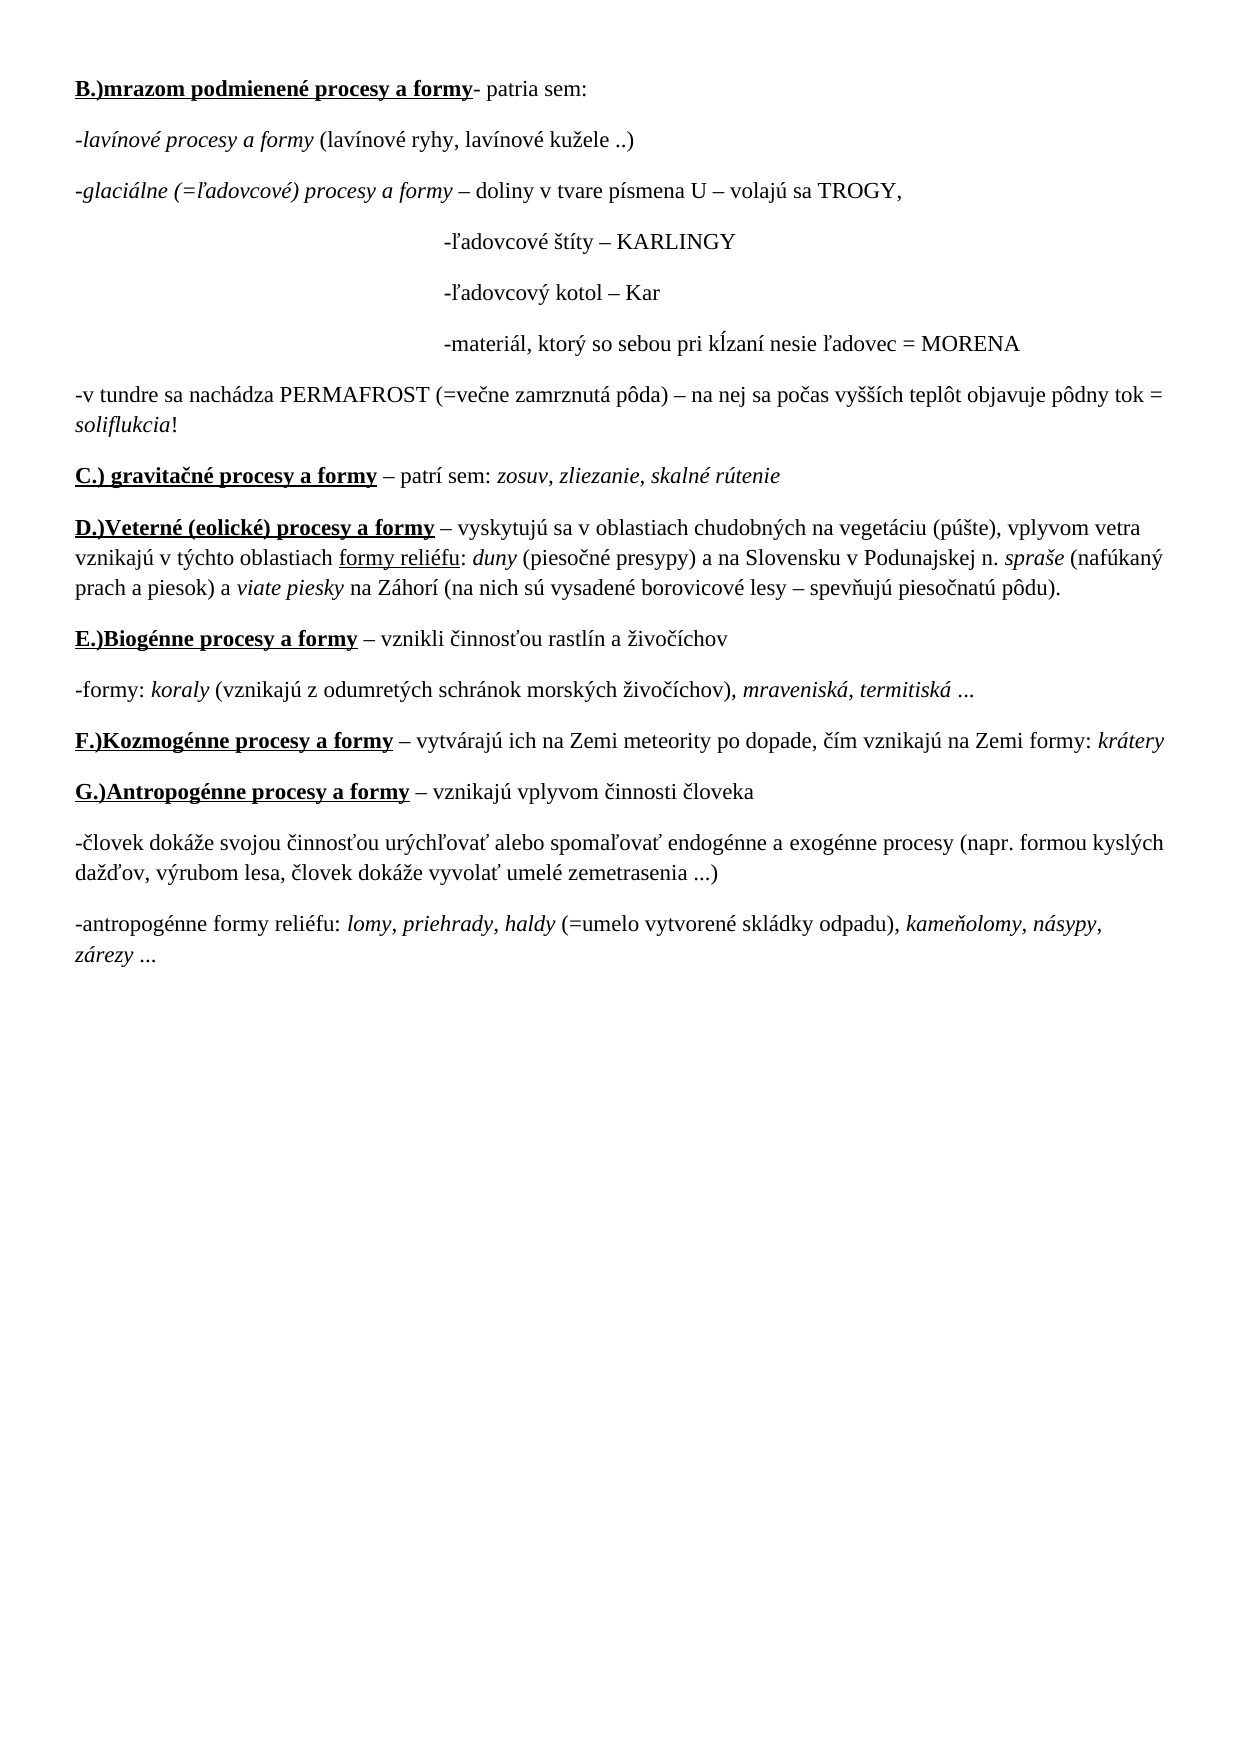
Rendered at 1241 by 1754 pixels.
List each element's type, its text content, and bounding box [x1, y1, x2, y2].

text -ľadovcový kotol – Kar [75, 279, 1165, 306]
text -človek dokáže svojou činnosťou urýchľovať alebo spomaľovať endogénne a exogénne procesy (napr. formou kyslých dažďov, výrubom lesa, človek dokáže vyvolať umelé zemetrasenia ...) [75, 829, 1165, 886]
text -formy: koraly (vznikajú z odumretých schránok morských živočíchov), mraveniská, termitiská ... [75, 676, 1165, 702]
text -antropogénne formy reliéfu: lomy, priehrady, haldy (=umelo vytvorené skládky odpadu), kameňolomy, násypy, zárezy ... [75, 910, 1165, 967]
text -v tundre sa nachádza PERMAFROST (=večne zamrznutá pôda) – na nej sa počas vyšších teplôt objavuje pôdny tok = soliflukcia! [75, 381, 1165, 438]
text -glaciálne (=ľadovcové) procesy a formy – doliny v tvare písmena U – volajú sa TROGY, [75, 177, 1165, 203]
text B.)mrazom podmienené procesy a formy- patria sem: [75, 75, 1165, 101]
text E.)Biogénne procesy a formy – vznikli činnosťou rastlín a živočíchov [75, 625, 1165, 651]
text -materiál, ktorý so sebou pri kĺzaní nesie ľadovec = MORENA [75, 330, 1165, 357]
text F.)Kozmogénne procesy a formy – vytvárajú ich na Zemi meteority po dopade, čím vznikajú na Zemi formy: krátery [75, 727, 1165, 753]
text G.)Antropogénne procesy a formy – vznikajú vplyvom činnosti človeka [75, 778, 1165, 804]
text D.)Veterné (eolické) procesy a formy – vyskytujú sa v oblastiach chudobných na vegetáciu (púšte), vplyvom vetra vznikajú v týchto oblastiach formy reliéfu: duny (piesočné presypy) a na Slovensku v Podunajskej n. spraše (nafúkaný prach a piesok) a viate piesky na Záhorí (na nich sú vysadené borovicové lesy – spevňujú piesočnatú pôdu). [75, 513, 1165, 600]
text -lavínové procesy a formy (lavínové ryhy, lavínové kužele ..) [75, 126, 1165, 152]
text C.) gravitačné procesy a formy – patrí sem: zosuv, zliezanie, skalné rútenie [75, 462, 1165, 489]
text -ľadovcové štíty – KARLINGY [75, 228, 1165, 254]
